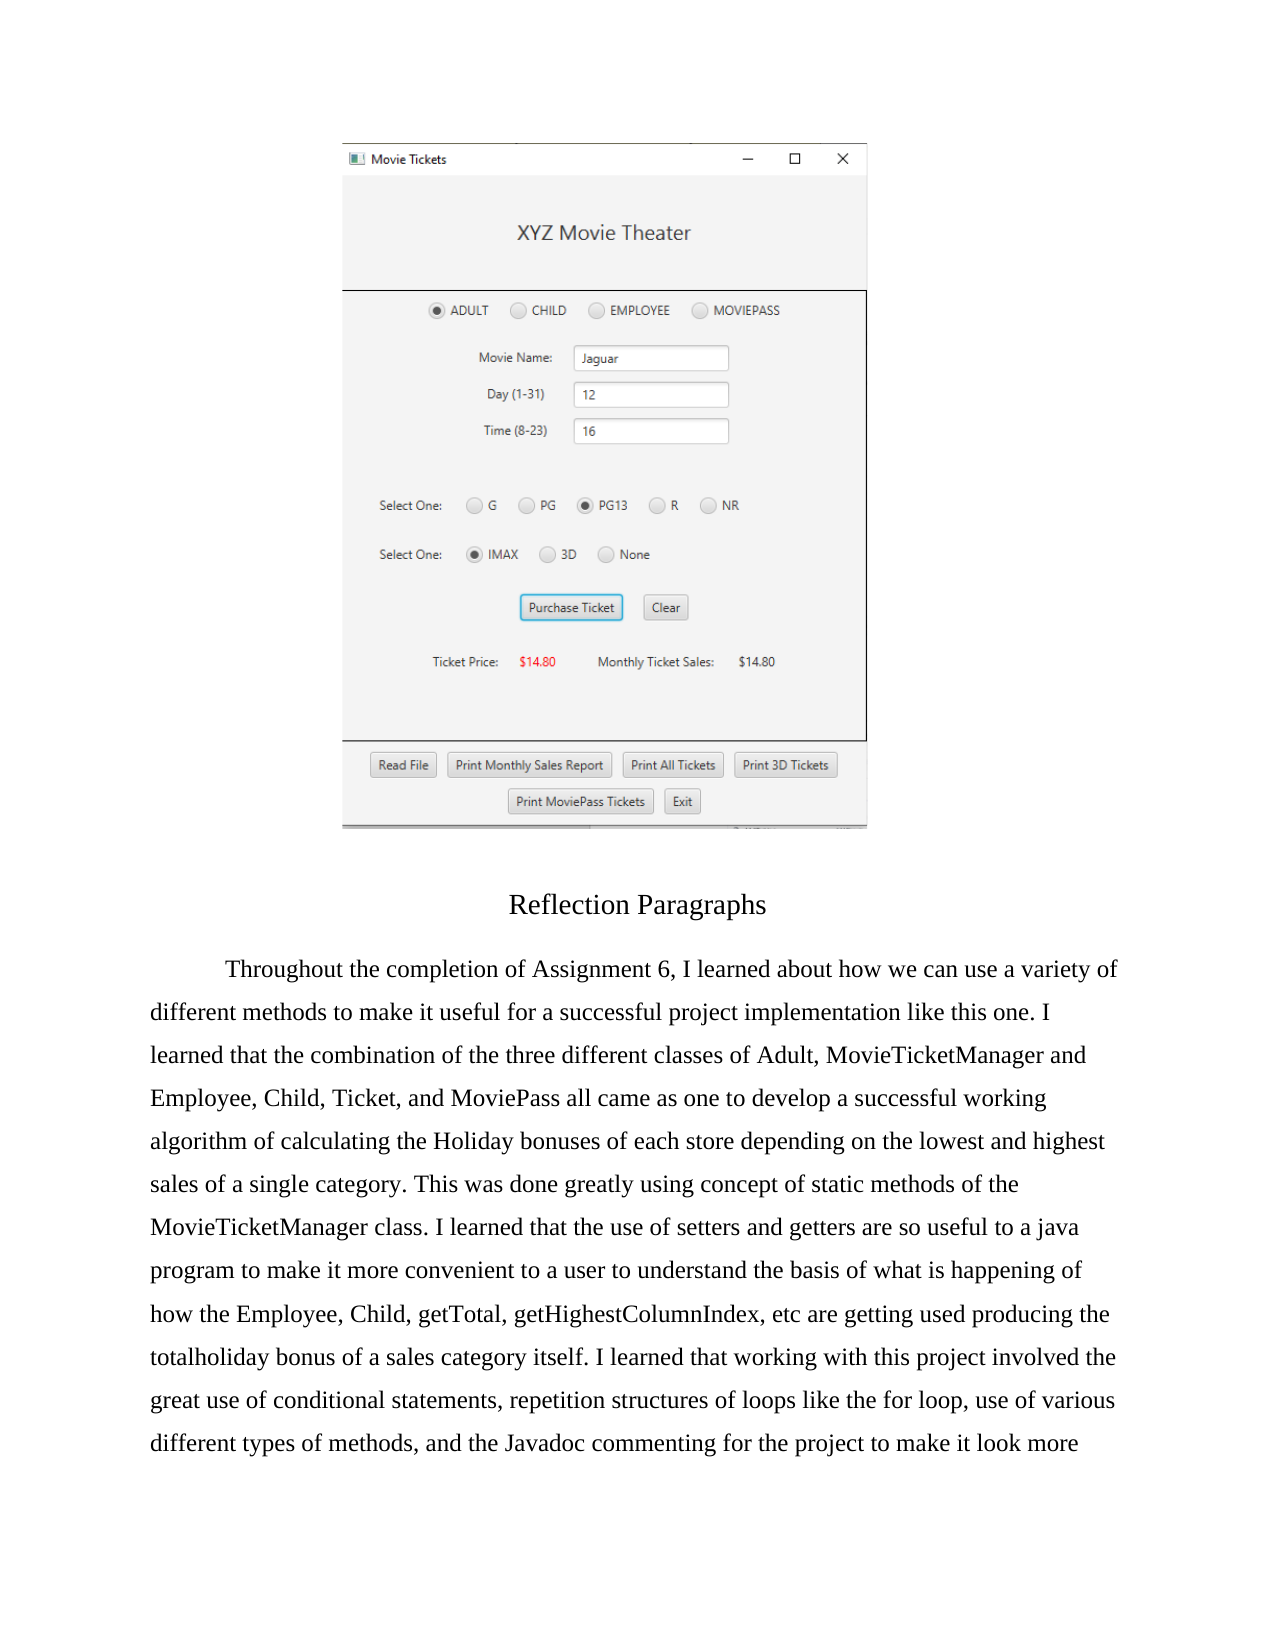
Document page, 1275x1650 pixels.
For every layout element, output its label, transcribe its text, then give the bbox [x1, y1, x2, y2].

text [150, 954, 1125, 1457]
text Reflection Paragraphs [150, 887, 1125, 920]
